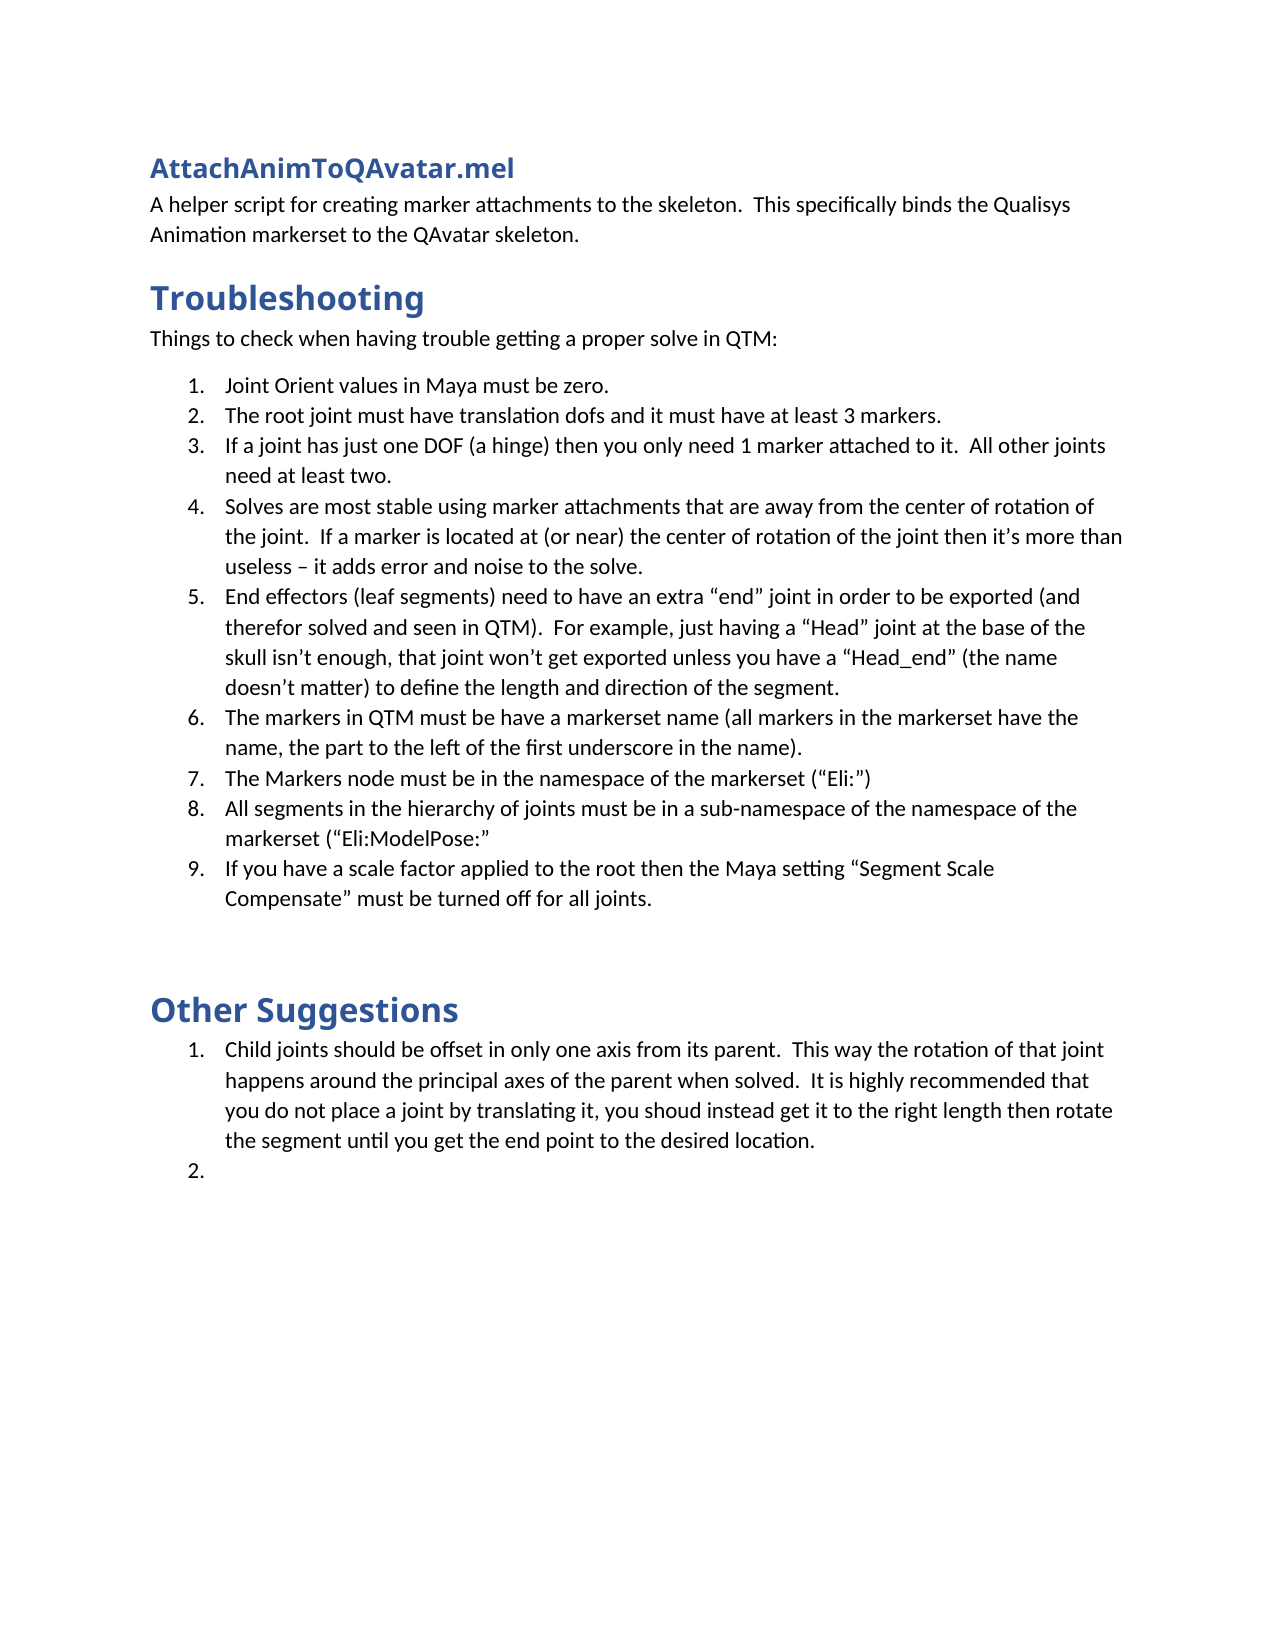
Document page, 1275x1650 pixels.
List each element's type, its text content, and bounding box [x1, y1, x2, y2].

list Joint Orient values in Maya must be zero. [187, 371, 1125, 399]
text Things to check when having trouble getting a proper solve in QTM: [150, 324, 1125, 352]
subtitle Troubleshooting [150, 275, 1125, 321]
list The markers in QTM must be have a markerset name (all markers in the markerset have the name, the part to the left of the first underscore in the name). [187, 703, 1125, 762]
list If a joint has just one DOF (a hinge) then you only need 1 marker attached to it. All other joints need at least two. [187, 431, 1125, 490]
text A helper script for creating marker attachments to the skeleton. This specifically binds the Qualisys Animation markerset to the QAvatar skeleton. [150, 190, 1125, 248]
subtitle Other Suggestions [150, 987, 1125, 1032]
subtitle AttachAnimToQAvatar.mel [150, 150, 1125, 187]
list The root joint must have translation dofs and it must have at least 3 markers. [187, 401, 1125, 429]
list Solves are most stable using marker attachments that are away from the center of rotation of the joint. If a marker is located at (or near) the center of rotation of the joint then it’s more than useless – it adds error and noise to the solve. [187, 492, 1125, 580]
list If you have a scale factor applied to the root then the Maya setting “Segment Scale Compensate” must be turned off for all joints. [187, 854, 1125, 913]
list The Markers node must be in the namespace of the markerset (“Eli:”) [187, 764, 1125, 792]
list End effectors (leaf segments) need to have an extra “end” joint in order to be exported (and therefor solved and seen in QTM). For example, just having a “Head” joint at the base of the skull isn’t enough, that joint won’t get exported unless you have a “Head_end” (the name doesn’t matter) to define the length and direction of the segment. [187, 582, 1125, 701]
list Child joints should be offset in only one axis from its parent. This way the rotation of that joint happens around the principal axes of the parent when solved. It is highly recommended that you do not place a joint by translating it, you shoud instead get it to the right length then rotate the segment until you get the end point to the desired location. [187, 1036, 1125, 1154]
list All segments in the hierarchy of joints must be in a sub-namespace of the namespace of the markerset (“Eli:ModelPose:” [187, 794, 1125, 852]
